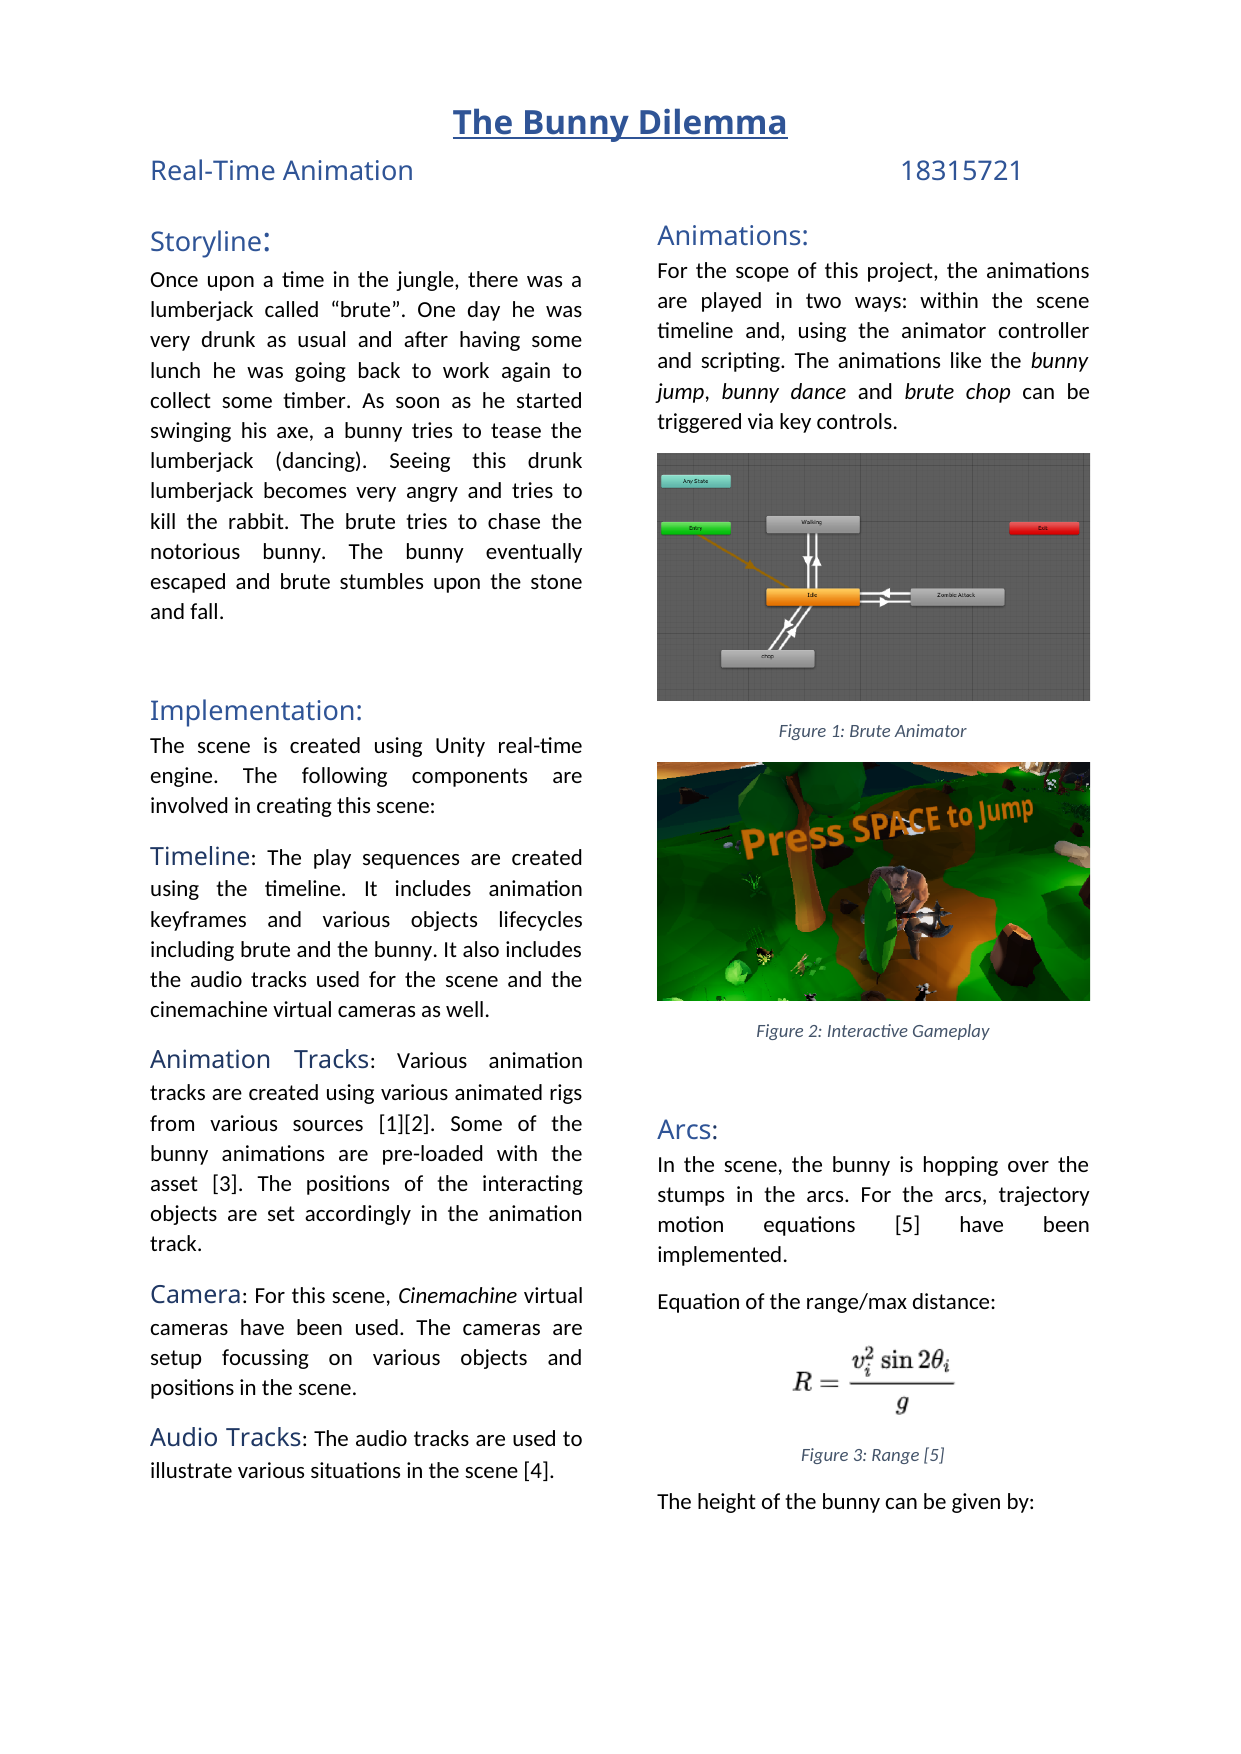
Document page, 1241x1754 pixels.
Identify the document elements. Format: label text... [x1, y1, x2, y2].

text For the scope of this project, the animations are played in two ways: within the scene timeline and, using the animator controller and scripting. The animations like the bunny jump, bunny dance and brute chop can be triggered via key controls. [657, 256, 1090, 435]
text The height of the bunny can be given by: [657, 1487, 1090, 1515]
text Animation Tracks: Various animation tracks are created using various animated rigs from various sources [1][2]. Some of the bunny animations are pre-loaded with the asset [3]. The positions of the interacting objects are set accordingly in the animation track. [150, 1042, 583, 1257]
text Audio Tracks: The audio tracks are used to illustrate various situations in the scene [4]. [150, 1420, 583, 1484]
text Equation of the range/max distance: [657, 1287, 1090, 1315]
picture [657, 762, 1091, 1001]
subtitle Storyline: [150, 216, 583, 262]
text The scene is created using Unity real-time engine. The following components are involved in creating this scene: [150, 731, 583, 819]
subtitle Animations: [657, 216, 1090, 253]
text In the scene, the bunny is hopping over the stumps in the arcs. For the arcs, trajectory motion equations [5] have been implemented. [657, 1150, 1090, 1268]
text Once upon a time in the jungle, there was a lumberjack called “brute”. One day he was very drunk as usual and after having some lunch he was going back to work again to collect some timber. As soon as he started swinging his axe, a bunny tries to tease the lumberjack (dancing). Seeing this drunk lumberjack becomes very angry and tries to kill the rabbit. The brute tries to chase the notorious bunny. The bunny eventually escaped and brute stumbles upon the stone and fall. [150, 265, 583, 625]
text Timeline: The play sequences are created using the timeline. It includes animation keyframes and various objects lifecycles including brute and the bunny. It also includes the audio tracks used for the scene and the cinemachine virtual cameras as well. [150, 838, 583, 1023]
text Camera: For this scene, Cinemachine virtual cameras have been used. The cameras are setup focussing on various objects and positions in the scene. [150, 1276, 583, 1401]
subtitle Arcs: [657, 1110, 1090, 1147]
picture [779, 1334, 968, 1425]
picture [657, 453, 1091, 701]
subtitle Implementation: [150, 691, 583, 728]
